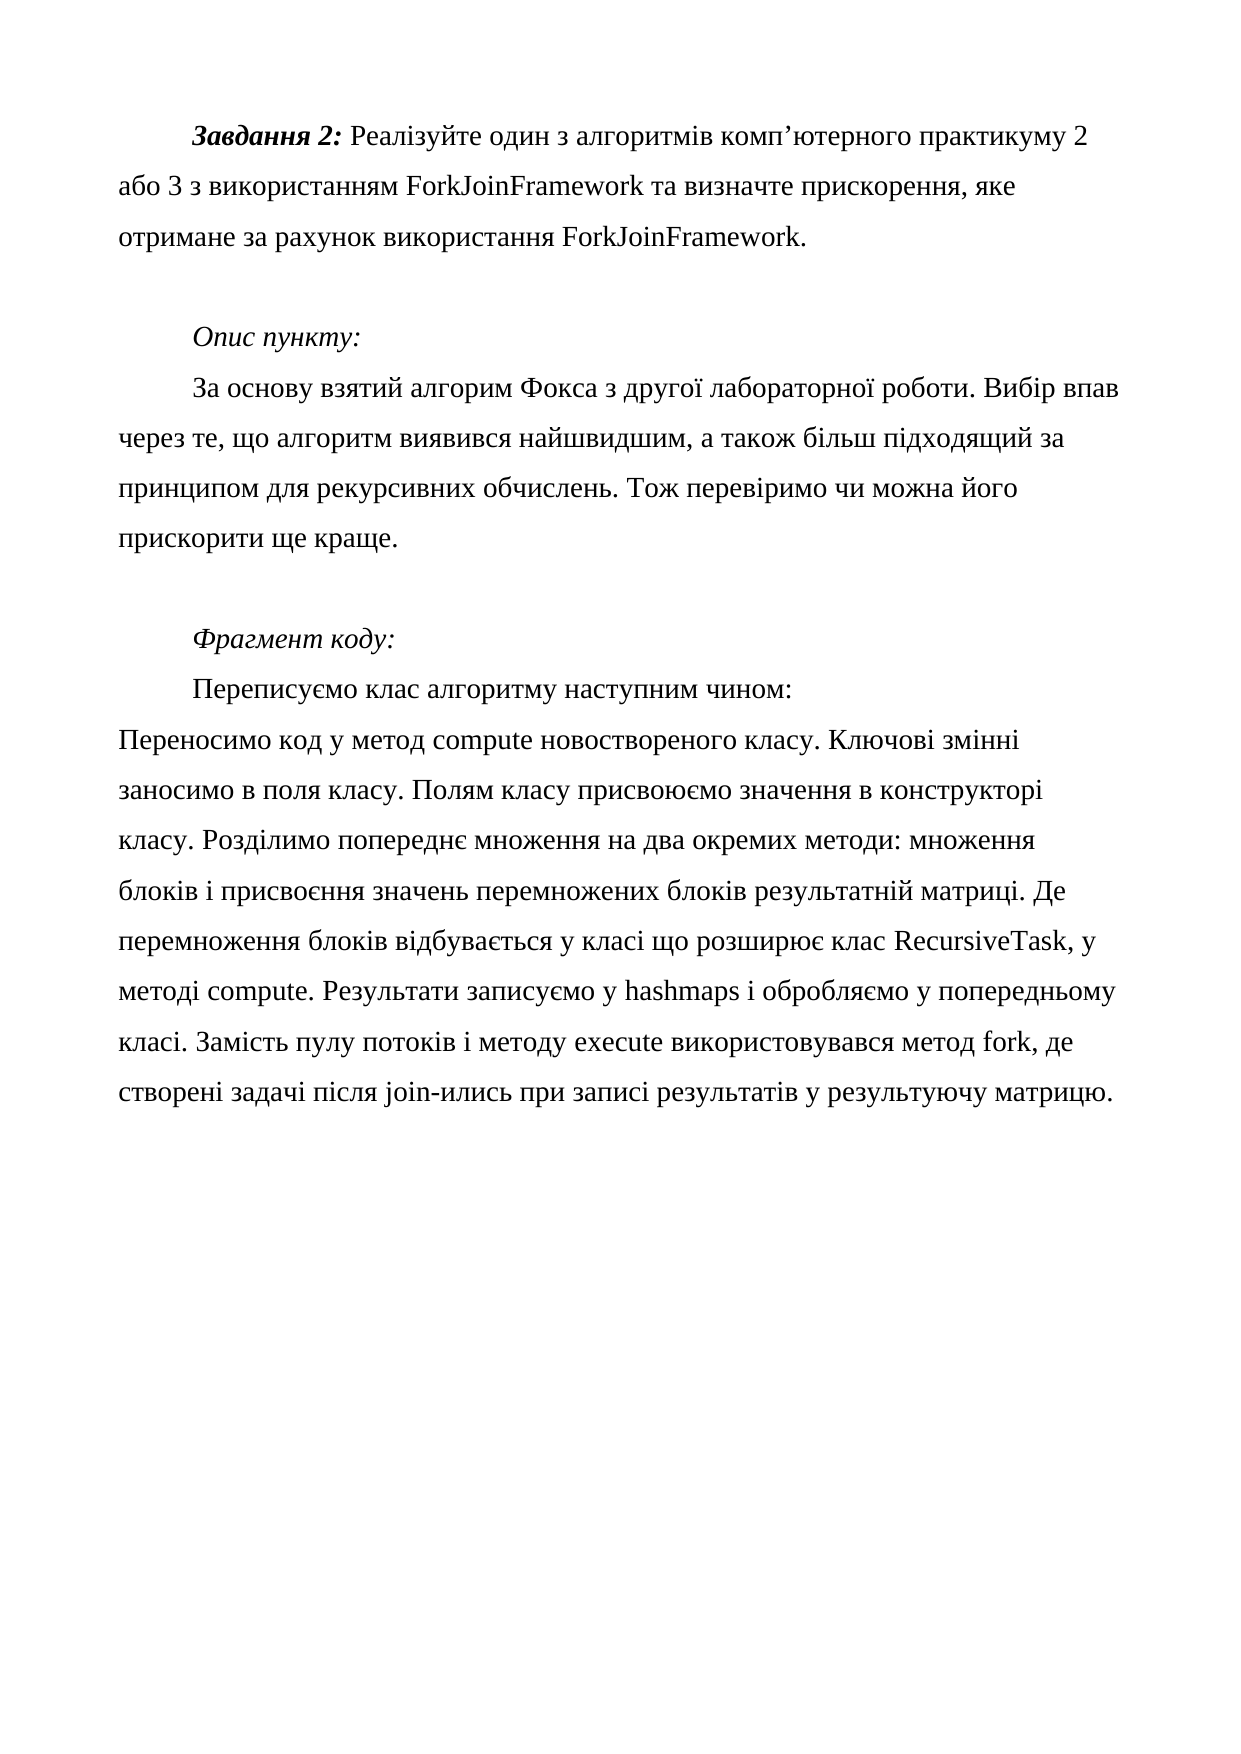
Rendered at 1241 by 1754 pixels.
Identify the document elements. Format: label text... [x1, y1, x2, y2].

text Фрагмент коду: [118, 621, 1122, 655]
text Опис пункту: [118, 319, 1122, 353]
text За основу взятий алгорим Фокса з другої лабораторної роботи. Вибір впав через те, що алгоритм виявився найшвидшим, а також більш підходящий за принципом для рекурсивних обчислень. Тож перевіримо чи можна його прискорити ще краще. [118, 370, 1122, 554]
text Переписуємо клас алгоритму наступним чином: Переносимо код у метод compute новоствореного класу. Ключові змінні заносимо в поля класу. Полям класу присвоюємо значення в конструкторі класу. Розділимо попереднє множення на два окремих методи: множення блоків і присвоєння значень перемножених блоків результатній матриці. Де перемноження блоків відбувається у класі що розширює клас RecursiveTask, у методі compute. Результати записуємо у hashmaps і обробляємо у попередньому класі. Замість пулу потоків і методу execute використовувався метод fork, де створені задачі після join-ились при записі результатів у результуючу матрицю. [118, 672, 1122, 1108]
text Завдання 2: Реалізуйте один з алгоритмів комп’ютерного практикуму 2 або 3 з використанням ForkJoinFramework та визначте прискорення, яке отримане за рахунок використання ForkJoinFramework. [118, 118, 1122, 252]
